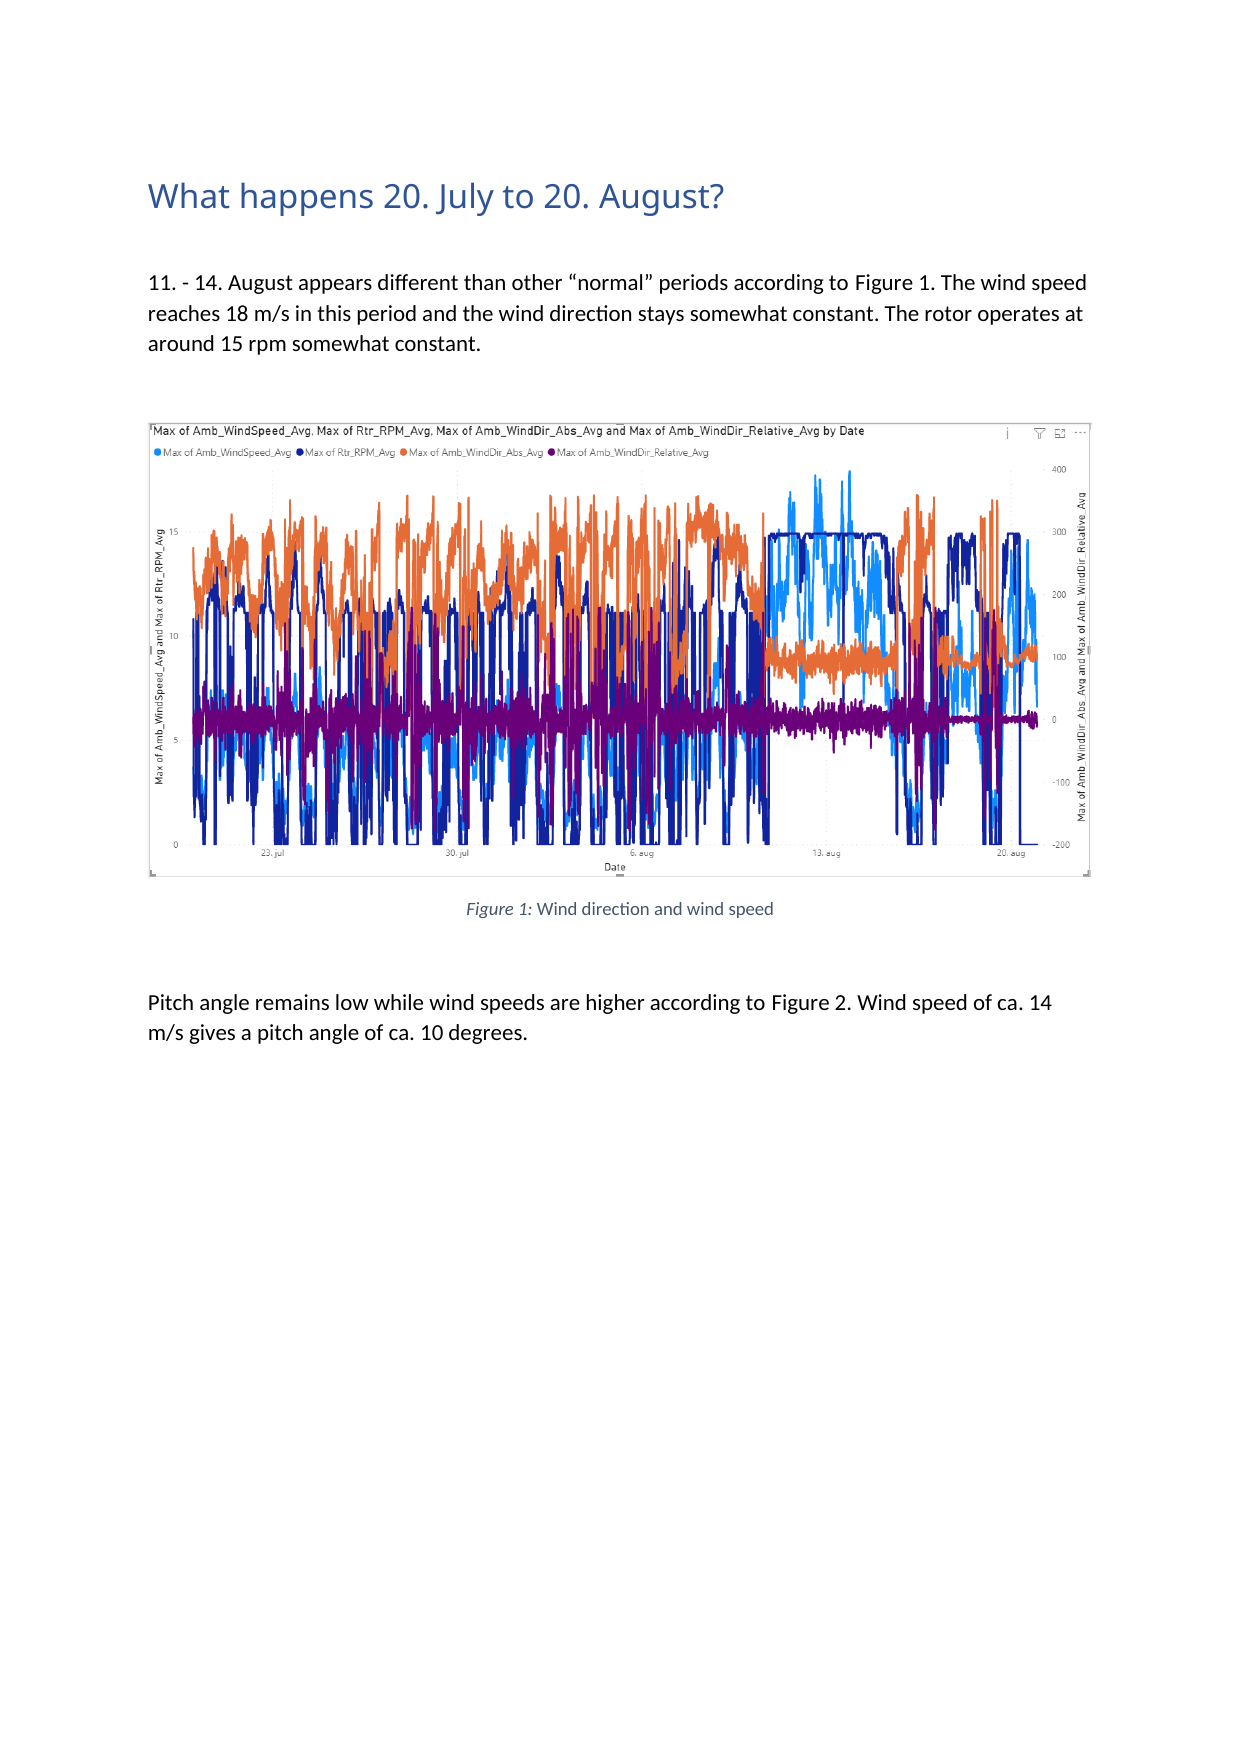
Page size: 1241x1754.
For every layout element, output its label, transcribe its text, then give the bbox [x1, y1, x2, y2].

text Pitch angle remains low while wind speeds are higher according to Figure 2. Wind speed of ca. 14 m/s gives a pitch angle of ca. 10 degrees. [148, 988, 1093, 1046]
picture [147, 422, 1093, 879]
subtitle What happens 20. July to 20. August? [148, 173, 1093, 218]
text Figure 1: Wind direction and wind speed [148, 898, 1093, 921]
text 11. - 14. August appears different than other “normal” periods according to Figure 1. The wind speed reaches 18 m/s in this period and the wind direction stays somewhat constant. The rotor operates at around 15 rpm somewhat constant. [148, 268, 1093, 357]
